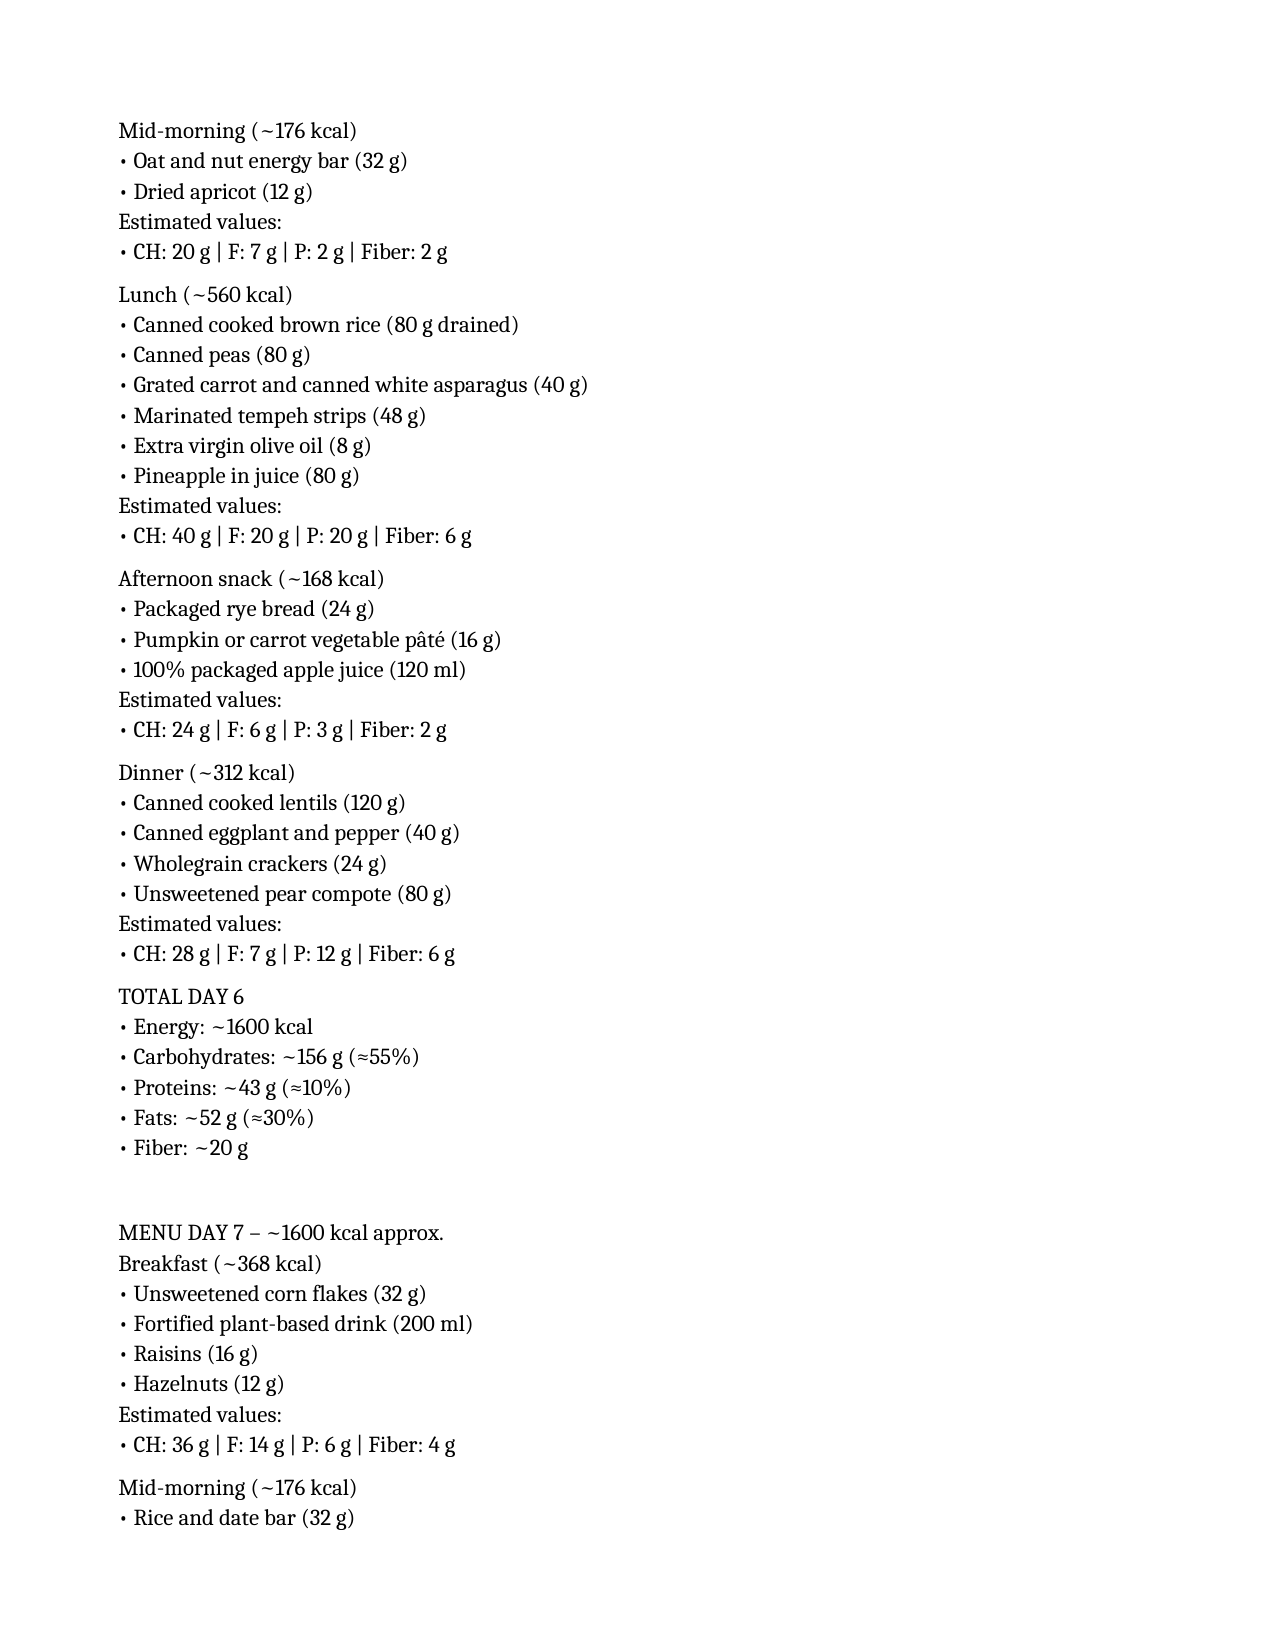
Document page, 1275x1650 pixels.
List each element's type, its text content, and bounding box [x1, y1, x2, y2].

text Mid-morning (~176 kcal) • Oat and nut energy bar (32 g) • Dried apricot (12 g) Estimated values: • CH: 20 g | F: 7 g | P: 2 g | Fiber: 2 g [118, 118, 1157, 265]
text Afternoon snack (~168 kcal) • Packaged rye bread (24 g) • Pumpkin or carrot vegetable pâté (16 g) • 100% packaged apple juice (120 ml) Estimated values: • CH: 24 g | F: 6 g | P: 3 g | Fiber: 2 g [118, 566, 1157, 743]
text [118, 1474, 1157, 1531]
text TOTAL DAY 6 • Energy: ~1600 kcal • Carbohydrates: ~156 g (≈55%) • Proteins: ~43 g (≈10%) • Fats: ~52 g (≈30%) • Fiber: ~20 g [118, 984, 1157, 1161]
text Lunch (~560 kcal) • Canned cooked brown rice (80 g drained) • Canned peas (80 g) • Grated carrot and canned white asparagus (40 g) • Marinated tempeh strips (48 g) • Extra virgin olive oil (8 g) • Pineapple in juice (80 g) Estimated values: • CH: 40 g | F: 20 g | P: 20 g | Fiber: 6 g [118, 282, 1157, 550]
text MENU DAY 7 – ~1600 kcal approx. Breakfast (~368 kcal) • Unsweetened corn flakes (32 g) • Fortified plant-based drink (200 ml) • Raisins (16 g) • Hazelnuts (12 g) Estimated values: • CH: 36 g | F: 14 g | P: 6 g | Fiber: 4 g [118, 1220, 1157, 1458]
text Dinner (~312 kcal) • Canned cooked lentils (120 g) • Canned eggplant and pepper (40 g) • Wholegrain crackers (24 g) • Unsweetened pear compote (80 g) Estimated values: • CH: 28 g | F: 7 g | P: 12 g | Fiber: 6 g [118, 760, 1157, 967]
